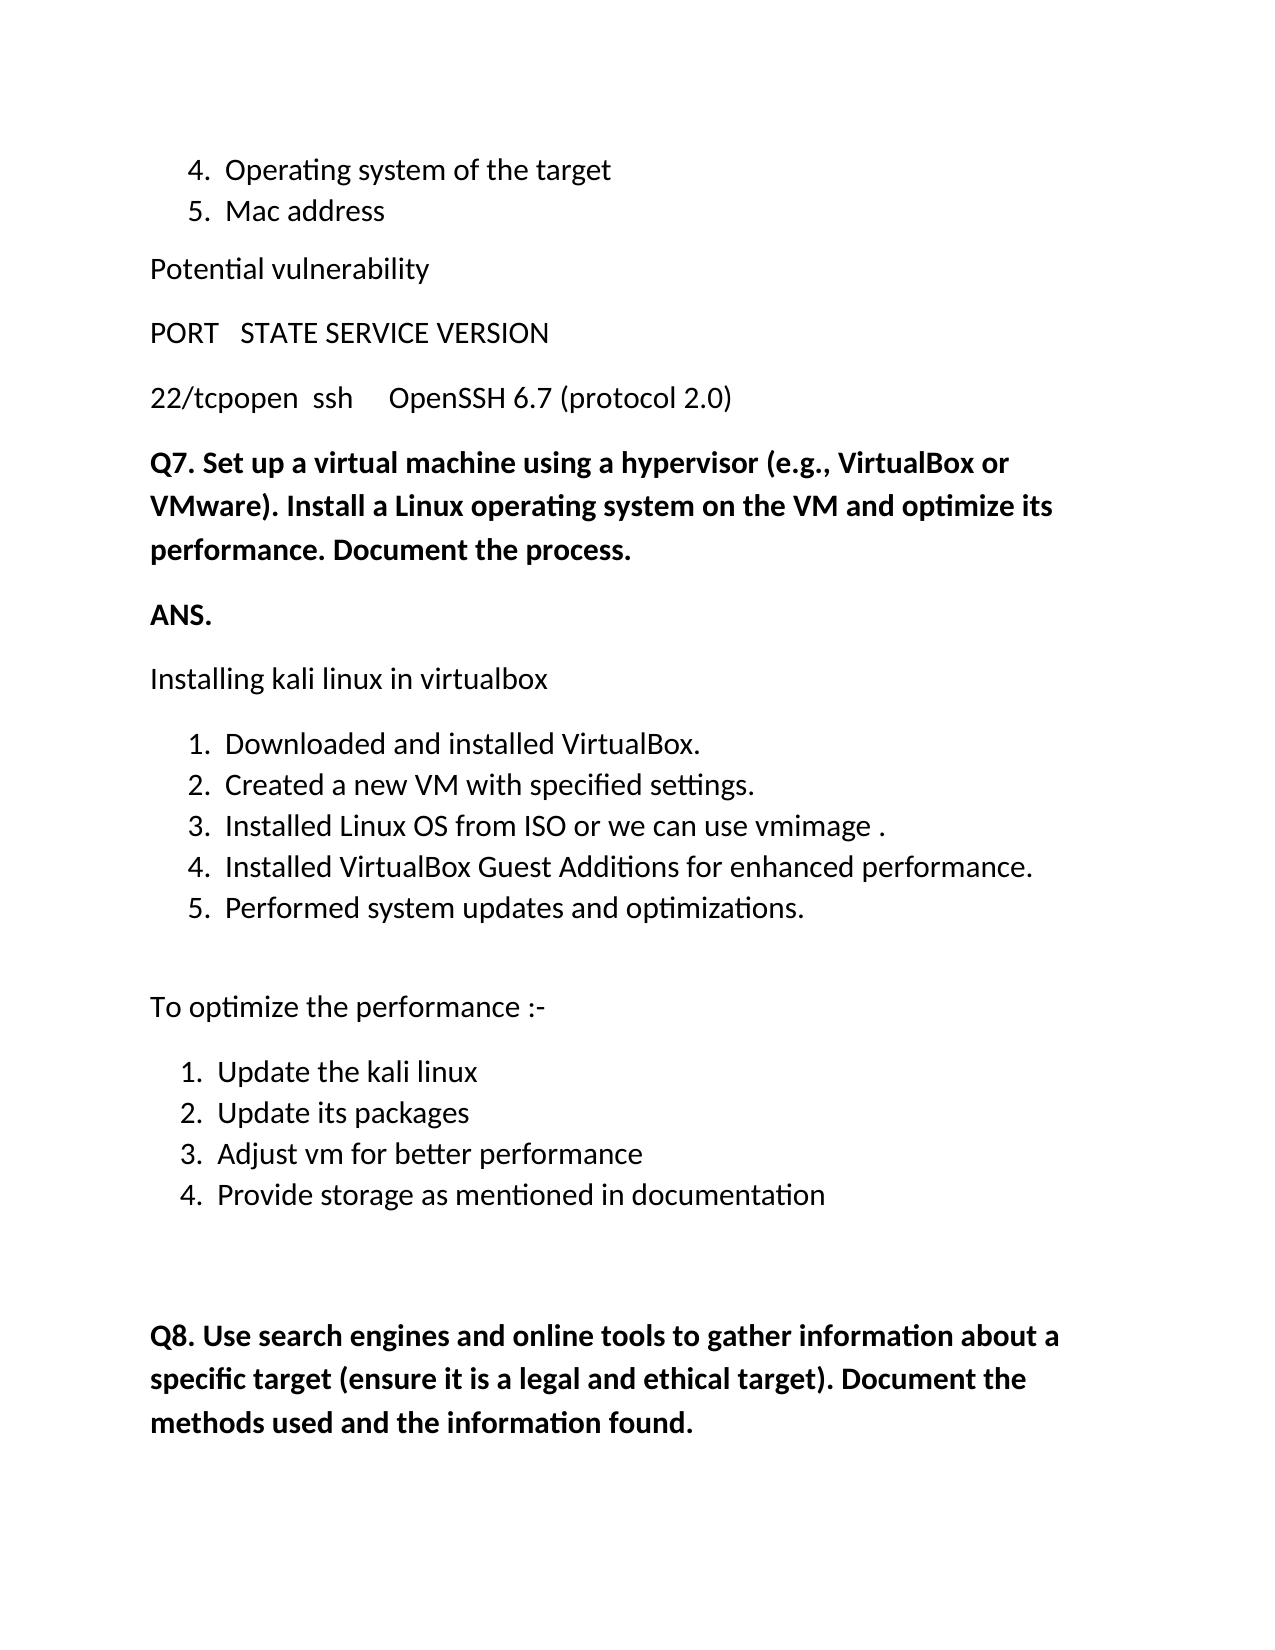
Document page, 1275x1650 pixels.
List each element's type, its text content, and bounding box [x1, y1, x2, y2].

text Q8. Use search engines and online tools to gather information about a specific target (ensure it is a legal and ethical target). Document the methods used and the information found. [150, 1316, 1125, 1441]
list Mac address [187, 191, 1125, 229]
list Installed VirtualBox Guest Additions for enhanced performance. [187, 847, 1125, 886]
text To optimize the performance :- [150, 987, 1125, 1026]
list Created a new VM with specified settings. [187, 765, 1125, 803]
list Provide storage as mentioned in documentation [179, 1176, 1125, 1214]
text Potential vulnerability [150, 249, 1125, 287]
text Installing kali linux in virtualbox [150, 659, 1125, 697]
text PORT STATE SERVICE VERSION [150, 313, 1125, 352]
list Operating system of the target [187, 150, 1125, 188]
list Downloaded and installed VirtualBox. [187, 724, 1125, 762]
list Update its packages [179, 1093, 1125, 1131]
text ANS. [150, 595, 1125, 633]
text 22/tcpopen ssh OpenSSH 6.7 (protocol 2.0) [150, 378, 1125, 416]
text Q7. Set up a virtual machine using a hypervisor (e.g., VirtualBox or VMware). Install a Linux operating system on the VM and optimize its performance. Document the process. [150, 443, 1125, 568]
list Installed Linux OS from ISO or we can use vmimage . [187, 806, 1125, 844]
list Performed system updates and optimizations. [187, 888, 1125, 927]
list Adjust vm for better performance [179, 1134, 1125, 1172]
list Update the kali linux [179, 1052, 1125, 1090]
